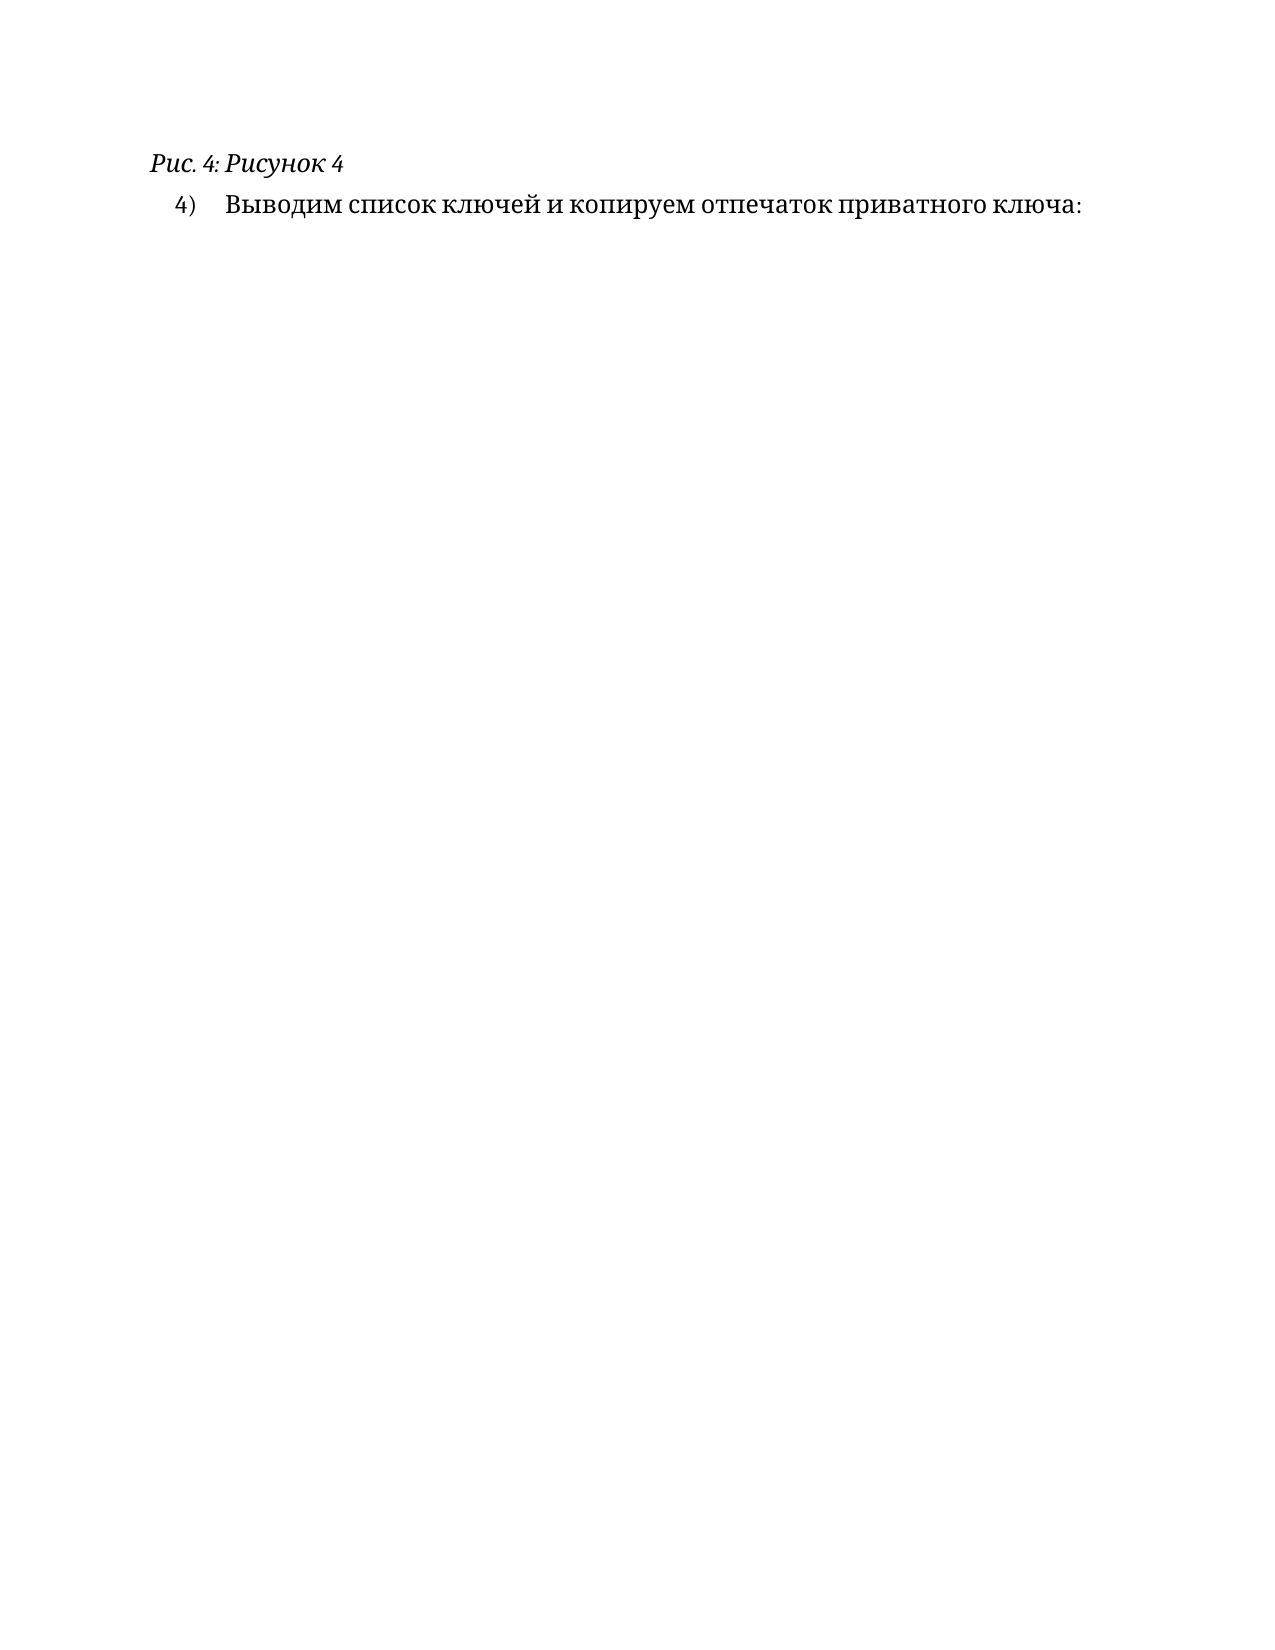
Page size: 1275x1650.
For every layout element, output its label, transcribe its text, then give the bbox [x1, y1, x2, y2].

text Рис. 4: Рисунок 4 [150, 150, 1125, 179]
list Выводим список ключей и копируем отпечаток приватного ключа: [175, 191, 1125, 220]
